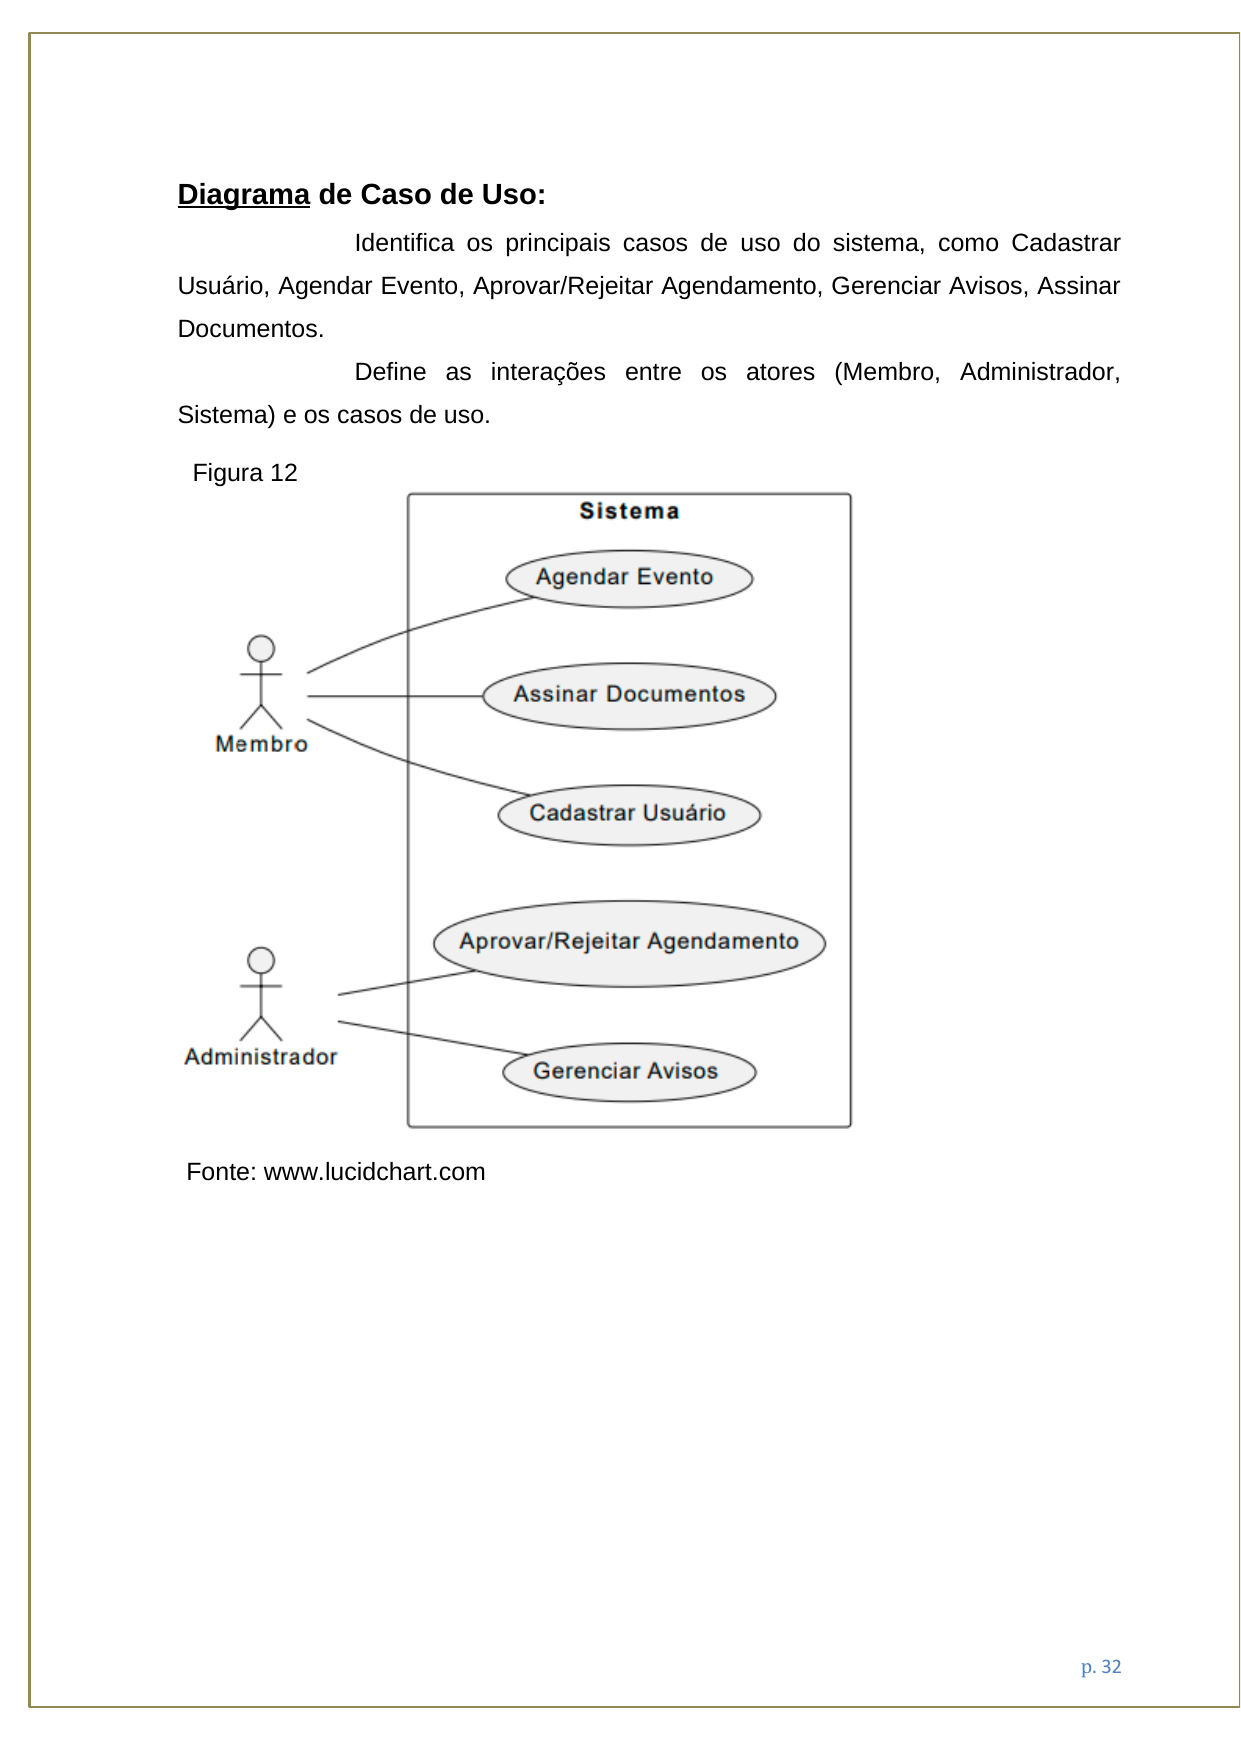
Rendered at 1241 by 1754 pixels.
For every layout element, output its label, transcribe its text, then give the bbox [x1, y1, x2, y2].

text Diagrama de Caso de Uso: [177, 177, 1122, 211]
text Define as interações entre os atores (Membro, Administrador, Sistema) e os casos de uso. [177, 357, 1122, 429]
text Identifica os principais casos de uso do sistema, como Cadastrar Usuário, Agendar Evento, Aprovar/Rejeitar Agendamento, Gerenciar Avisos, Assinar Documentos. [177, 227, 1122, 342]
picture [177, 486, 885, 1168]
